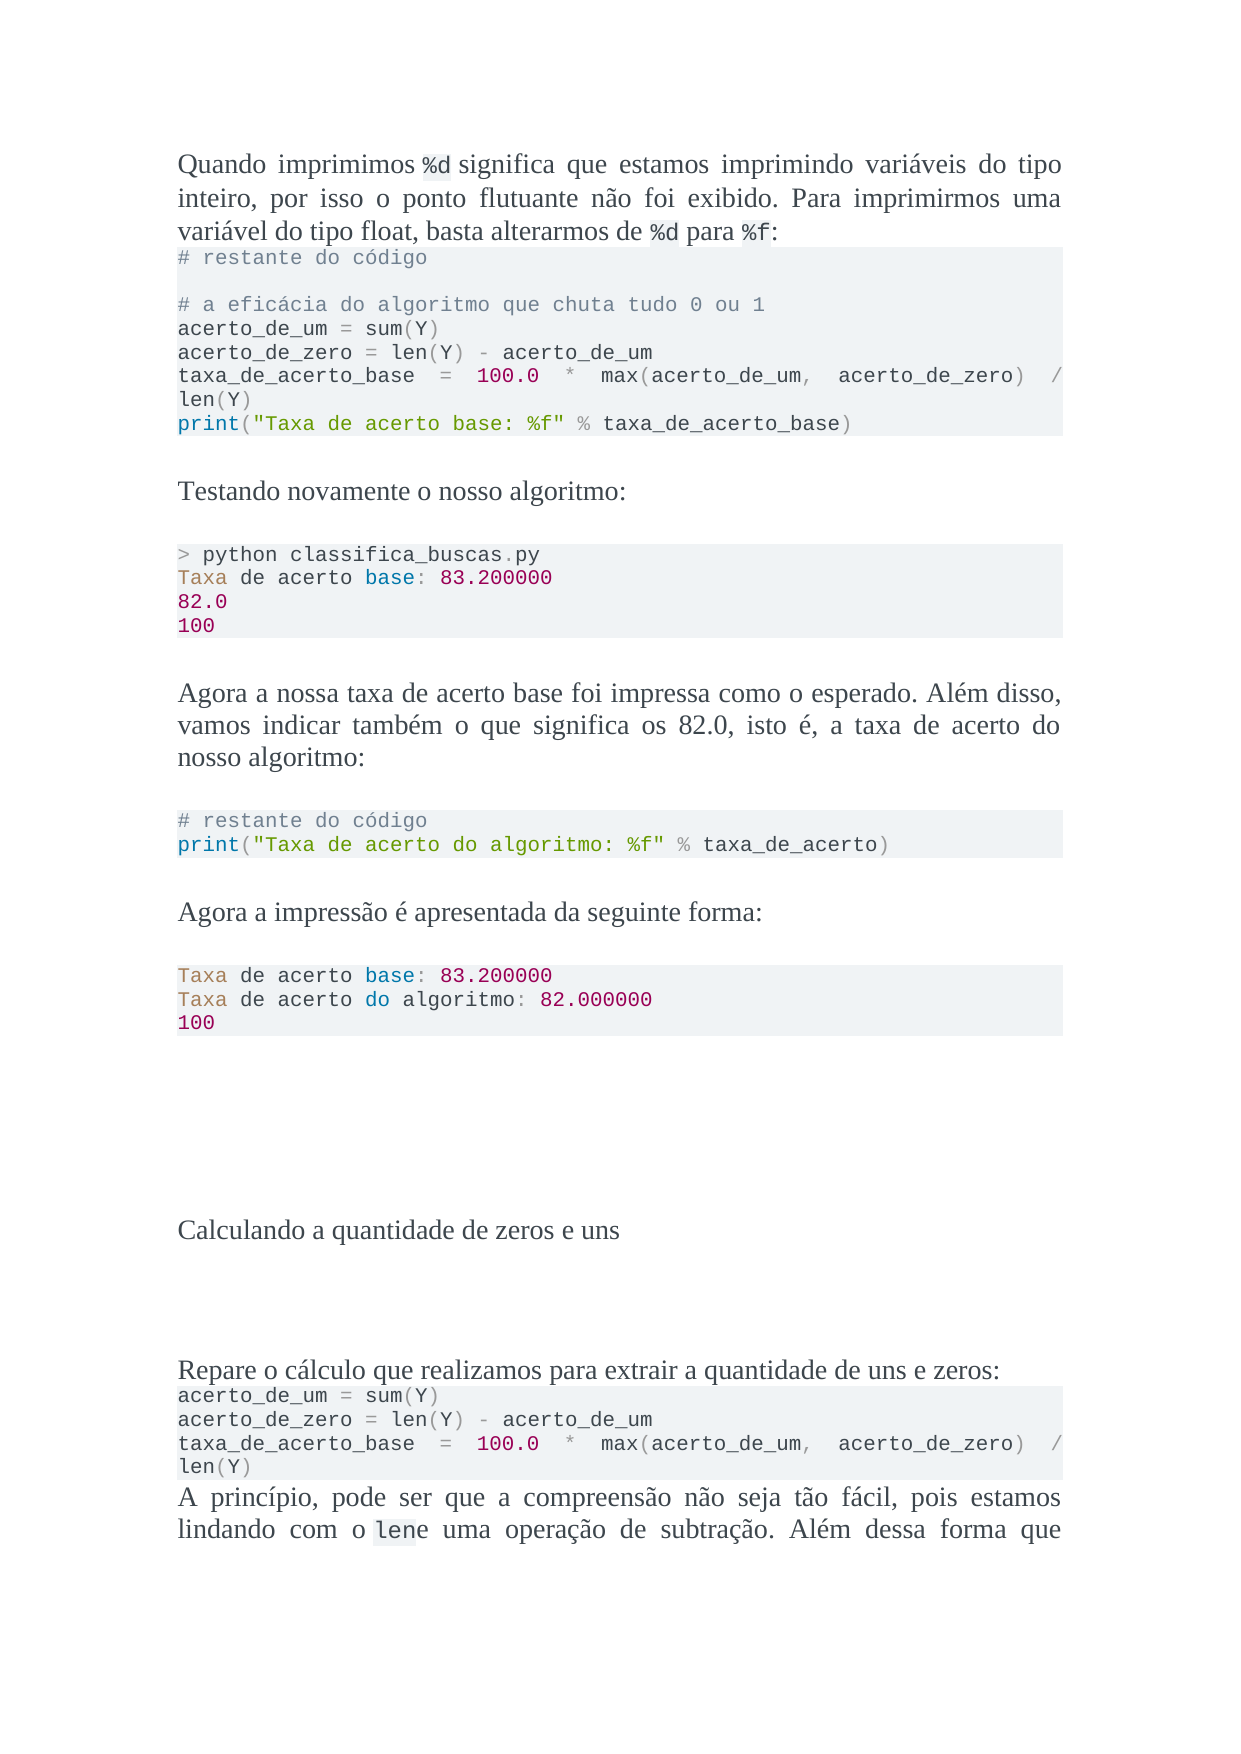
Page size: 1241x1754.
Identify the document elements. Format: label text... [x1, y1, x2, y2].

text Repare o cálculo que realizamos para extrair a quantidade de uns e zeros: [177, 1353, 1063, 1386]
text > python classifica_buscas.py [177, 544, 1063, 567]
text Agora a impressão é apresentada da seguinte forma: [177, 895, 1063, 928]
text # restante do código [177, 247, 1063, 271]
text # restante do código [177, 810, 1063, 834]
text # a eficácia do algoritmo que chuta tudo 0 ou 1 [177, 294, 1063, 318]
text Taxa de acerto do algoritmo: 82.000000 [177, 989, 1063, 1012]
text acerto_de_zero = len(Y) - acerto_de_um [177, 1409, 1063, 1433]
text 100 [177, 1012, 1063, 1036]
text Quando imprimimos %d significa que estamos imprimindo variáveis do tipo inteiro, por isso o ponto flutuante não foi exibido. Para imprimirmos uma variável do tipo float, basta alterarmos de %d para %f: [177, 148, 1063, 247]
text taxa_de_acerto_base = 100.0 * max(acerto_de_um, acerto_de_zero) / len(Y) [177, 365, 1063, 413]
text Testando novamente o nosso algoritmo: [177, 474, 1063, 506]
text Taxa de acerto base: 83.200000 [177, 965, 1063, 989]
text 100 [177, 614, 1063, 638]
text print("Taxa de acerto base: %f" % taxa_de_acerto_base) [177, 413, 1063, 436]
text Taxa de acerto base: 83.200000 [177, 567, 1063, 591]
text Calculando a quantidade de zeros e uns [177, 1213, 1063, 1246]
text acerto_de_zero = len(Y) - acerto_de_um [177, 342, 1063, 365]
text 82.0 [177, 591, 1063, 614]
text acerto_de_um = sum(Y) [177, 1386, 1063, 1409]
text acerto_de_um = sum(Y) [177, 318, 1063, 342]
text Agora a nossa taxa de acerto base foi impressa como o esperado. Além disso, vamos indicar também o que significa os 82.0, isto é, a taxa de acerto do nosso algoritmo: [177, 676, 1063, 773]
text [177, 1480, 1063, 1546]
text print("Taxa de acerto do algoritmo: %f" % taxa_de_acerto) [177, 834, 1063, 858]
text taxa_de_acerto_base = 100.0 * max(acerto_de_um, acerto_de_zero) / len(Y) [177, 1433, 1063, 1480]
